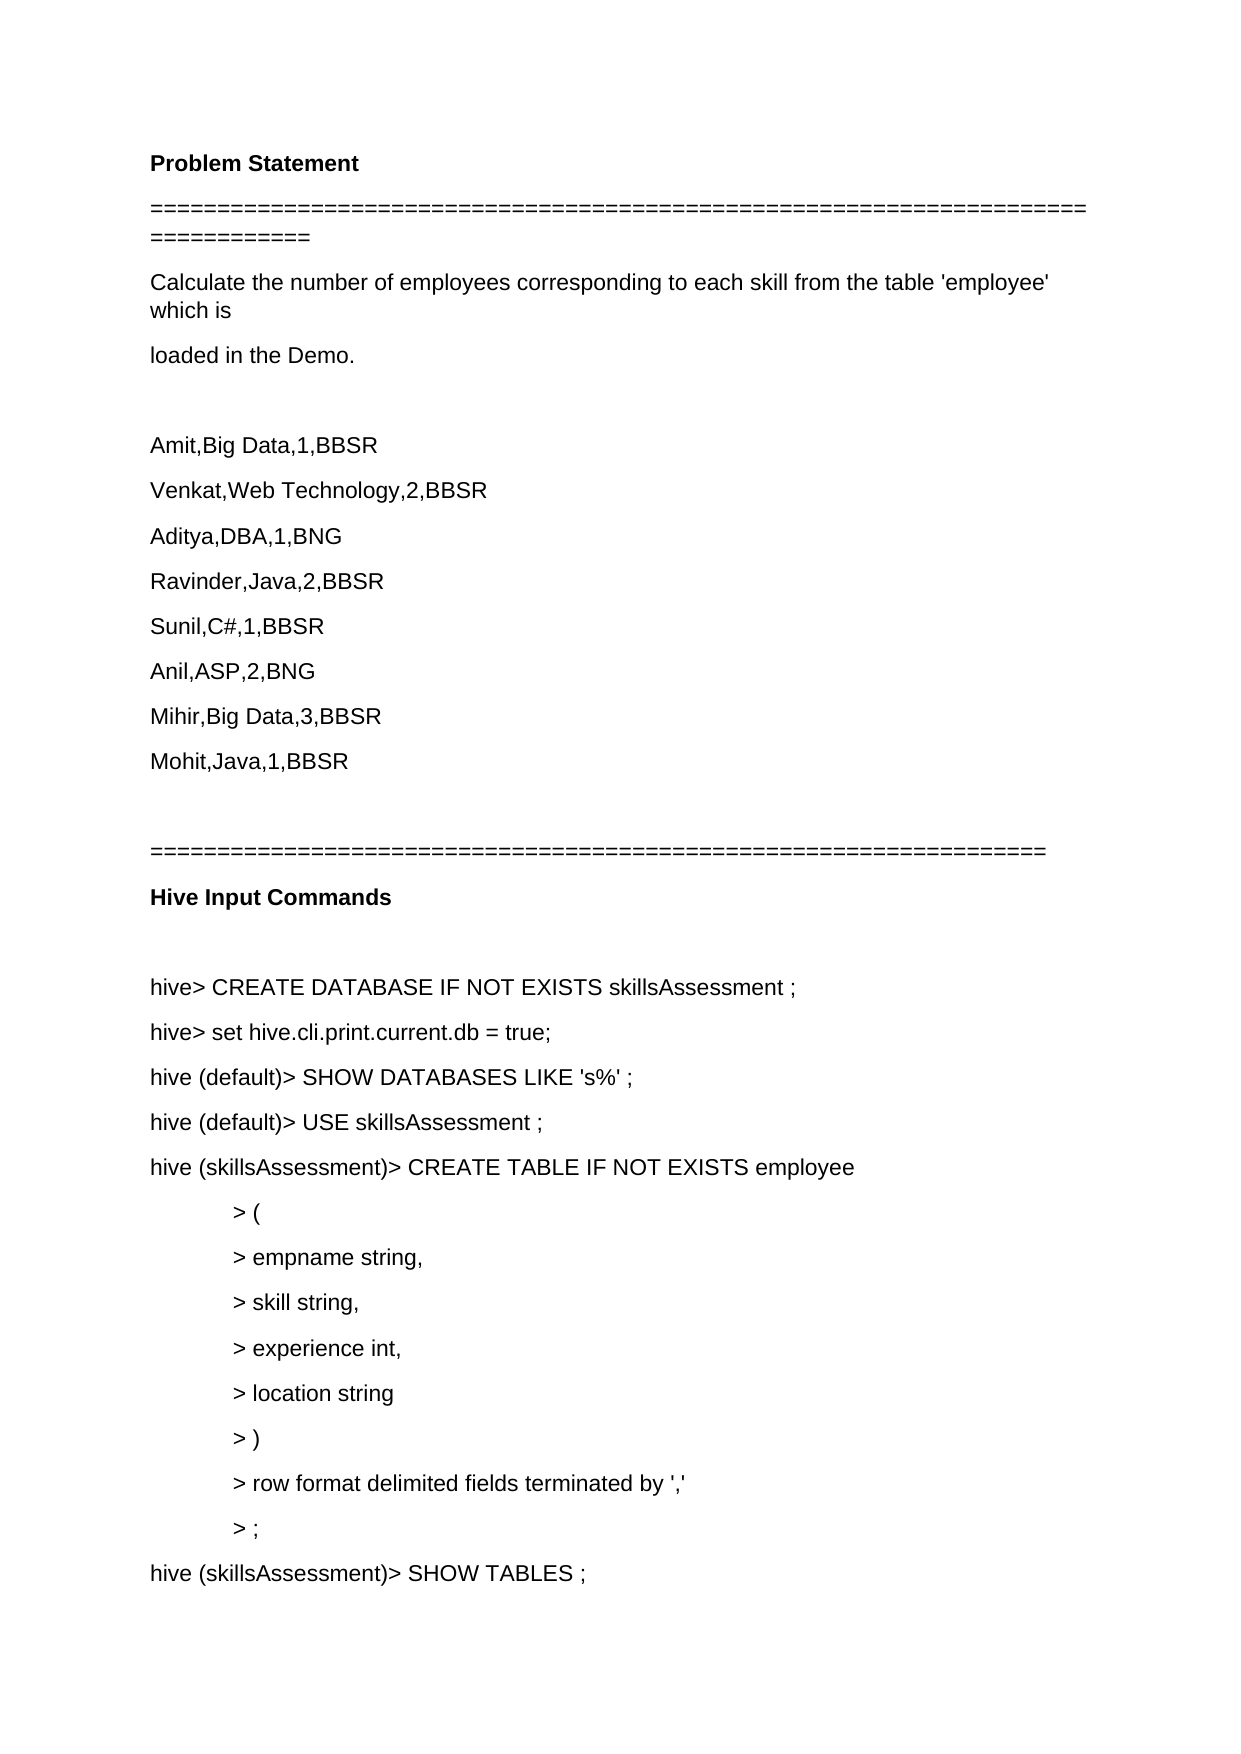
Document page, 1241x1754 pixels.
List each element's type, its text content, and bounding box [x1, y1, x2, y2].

text > ) [150, 1425, 1090, 1451]
text hive (skillsAssessment)> SHOW TABLES ; [150, 1560, 1090, 1586]
text hive (default)> SHOW DATABASES LIKE 's%' ; [150, 1064, 1090, 1090]
text Anil,ASP,2,BNG [150, 658, 1090, 684]
text Problem Statement [150, 150, 1090, 176]
text > row format delimited fields terminated by ',' [150, 1470, 1090, 1496]
text > experience int, [150, 1334, 1090, 1361]
text =================================================================== [150, 838, 1090, 865]
text hive (default)> USE skillsAssessment ; [150, 1109, 1090, 1135]
text > skill string, [150, 1289, 1090, 1316]
text Hive Input Commands [150, 883, 1090, 910]
text Amit,Big Data,1,BBSR [150, 432, 1090, 459]
text loaded in the Demo. [150, 342, 1090, 368]
text > ; [150, 1515, 1090, 1541]
text Mohit,Java,1,BBSR [150, 748, 1090, 774]
text Ravinder,Java,2,BBSR [150, 568, 1090, 594]
text hive> CREATE DATABASE IF NOT EXISTS skillsAssessment ; [150, 974, 1090, 1000]
text Mihir,Big Data,3,BBSR [150, 703, 1090, 729]
text > empname string, [150, 1244, 1090, 1271]
text ================================================================================== [150, 195, 1090, 250]
text > location string [150, 1379, 1090, 1406]
text hive> set hive.cli.print.current.db = true; [150, 1019, 1090, 1045]
text Calculate the number of employees corresponding to each skill from the table 'employee' which is [150, 269, 1090, 323]
text > ( [150, 1199, 1090, 1226]
text Venkat,Web Technology,2,BBSR [150, 477, 1090, 504]
text Aditya,DBA,1,BNG [150, 523, 1090, 549]
text Sunil,C#,1,BBSR [150, 613, 1090, 639]
text hive (skillsAssessment)> CREATE TABLE IF NOT EXISTS employee [150, 1154, 1090, 1180]
